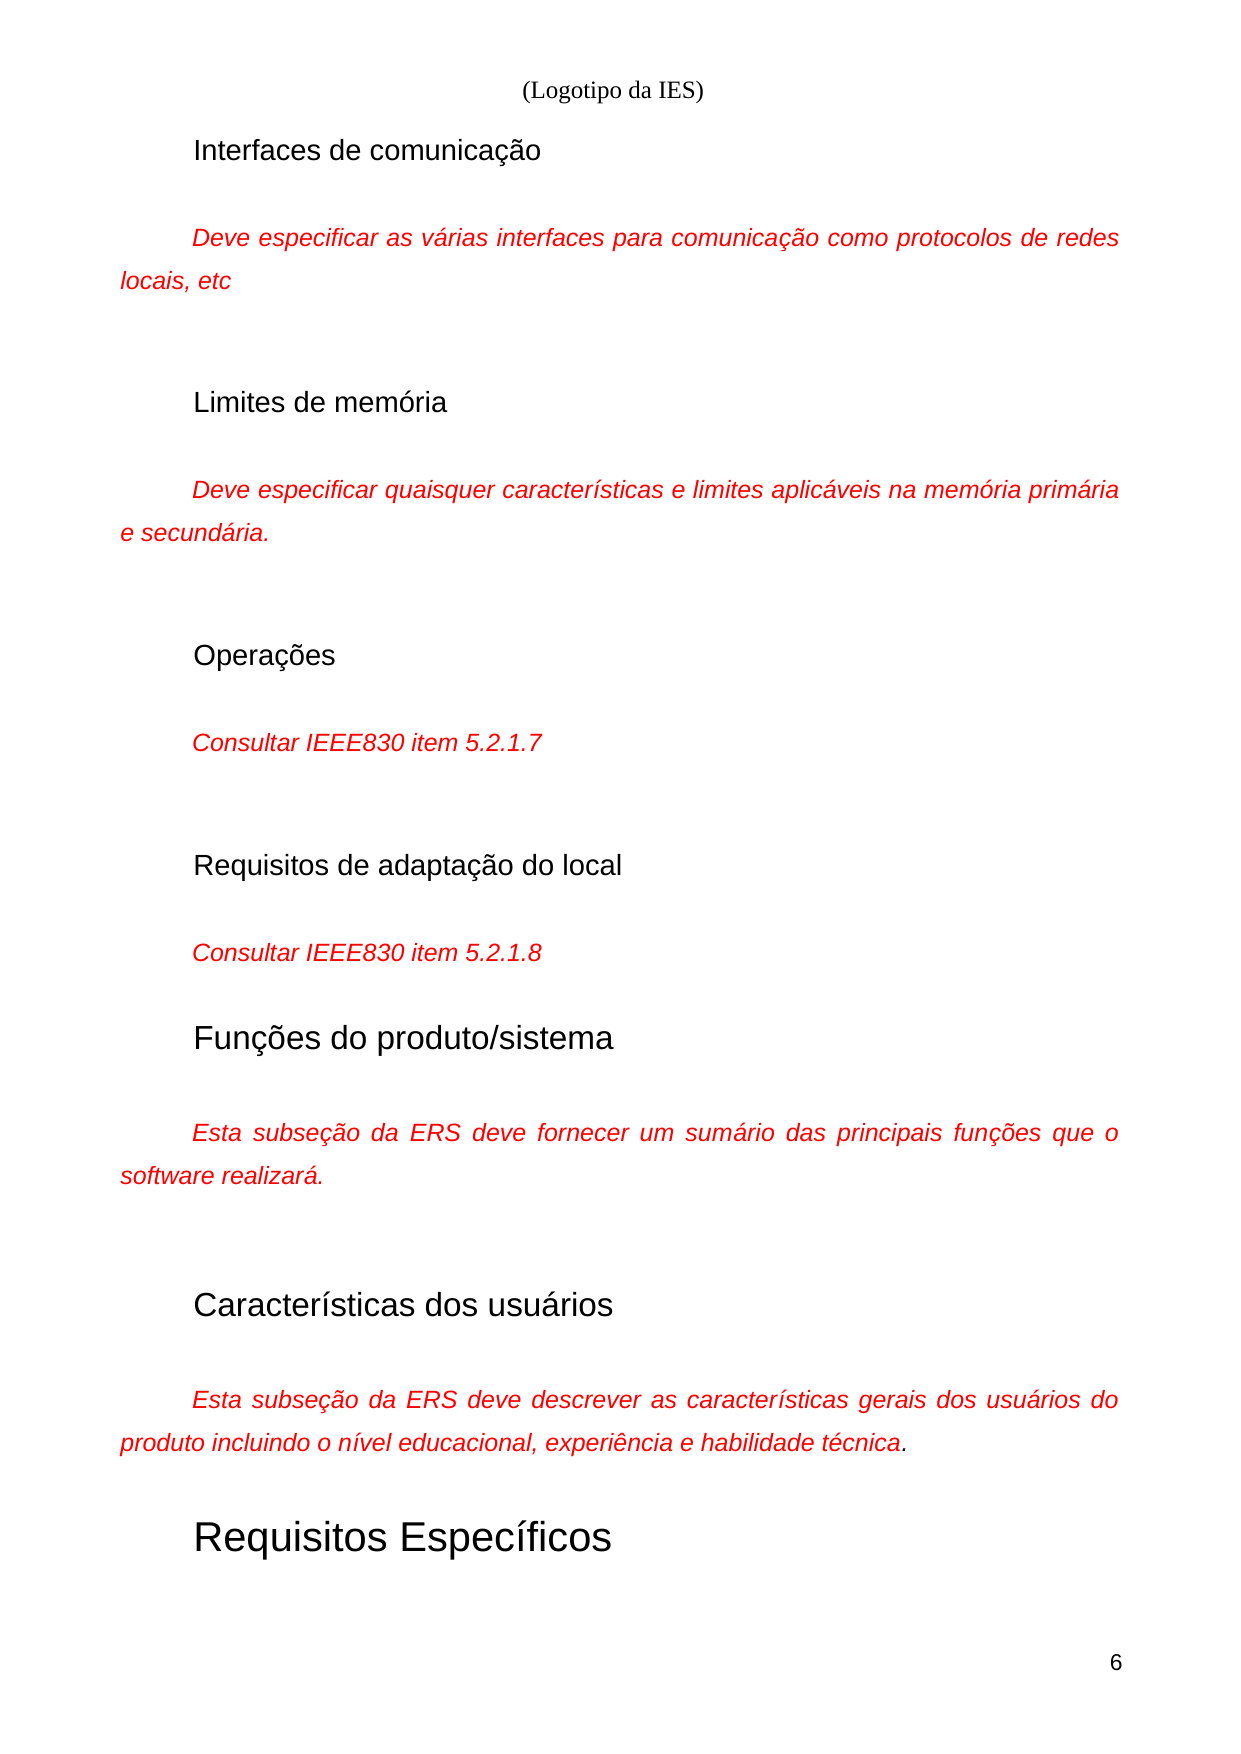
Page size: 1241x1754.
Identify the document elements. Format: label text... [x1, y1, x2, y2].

subtitle Requisitos Específicos [134, 1512, 1122, 1560]
subtitle Operações [118, 638, 1122, 671]
text Deve especificar as várias interfaces para comunicação como protocolos de redes locais, etc [120, 222, 1122, 294]
text Esta subseção da ERS deve descrever as características gerais dos usuários do produto incluindo o nível educacional, experiência e habilidade técnica. [120, 1384, 1122, 1456]
text Esta subseção da ERS deve fornecer um sumário das principais funções que o software realizará. [120, 1118, 1122, 1190]
text Consultar IEEE830 item 5.2.1.8 [120, 937, 1122, 966]
subtitle Características dos usuários [118, 1285, 1122, 1323]
text Consultar IEEE830 item 5.2.1.7 [120, 728, 1122, 757]
subtitle Funções do produto/sistema [118, 1018, 1122, 1057]
text Deve especificar quaisquer características e limites aplicáveis na memória primária e secundária. [120, 475, 1122, 547]
subtitle Interfaces de comunicação [118, 132, 1122, 166]
subtitle Limites de memória [118, 385, 1122, 419]
subtitle Requisitos de adaptação do local [118, 847, 1122, 881]
